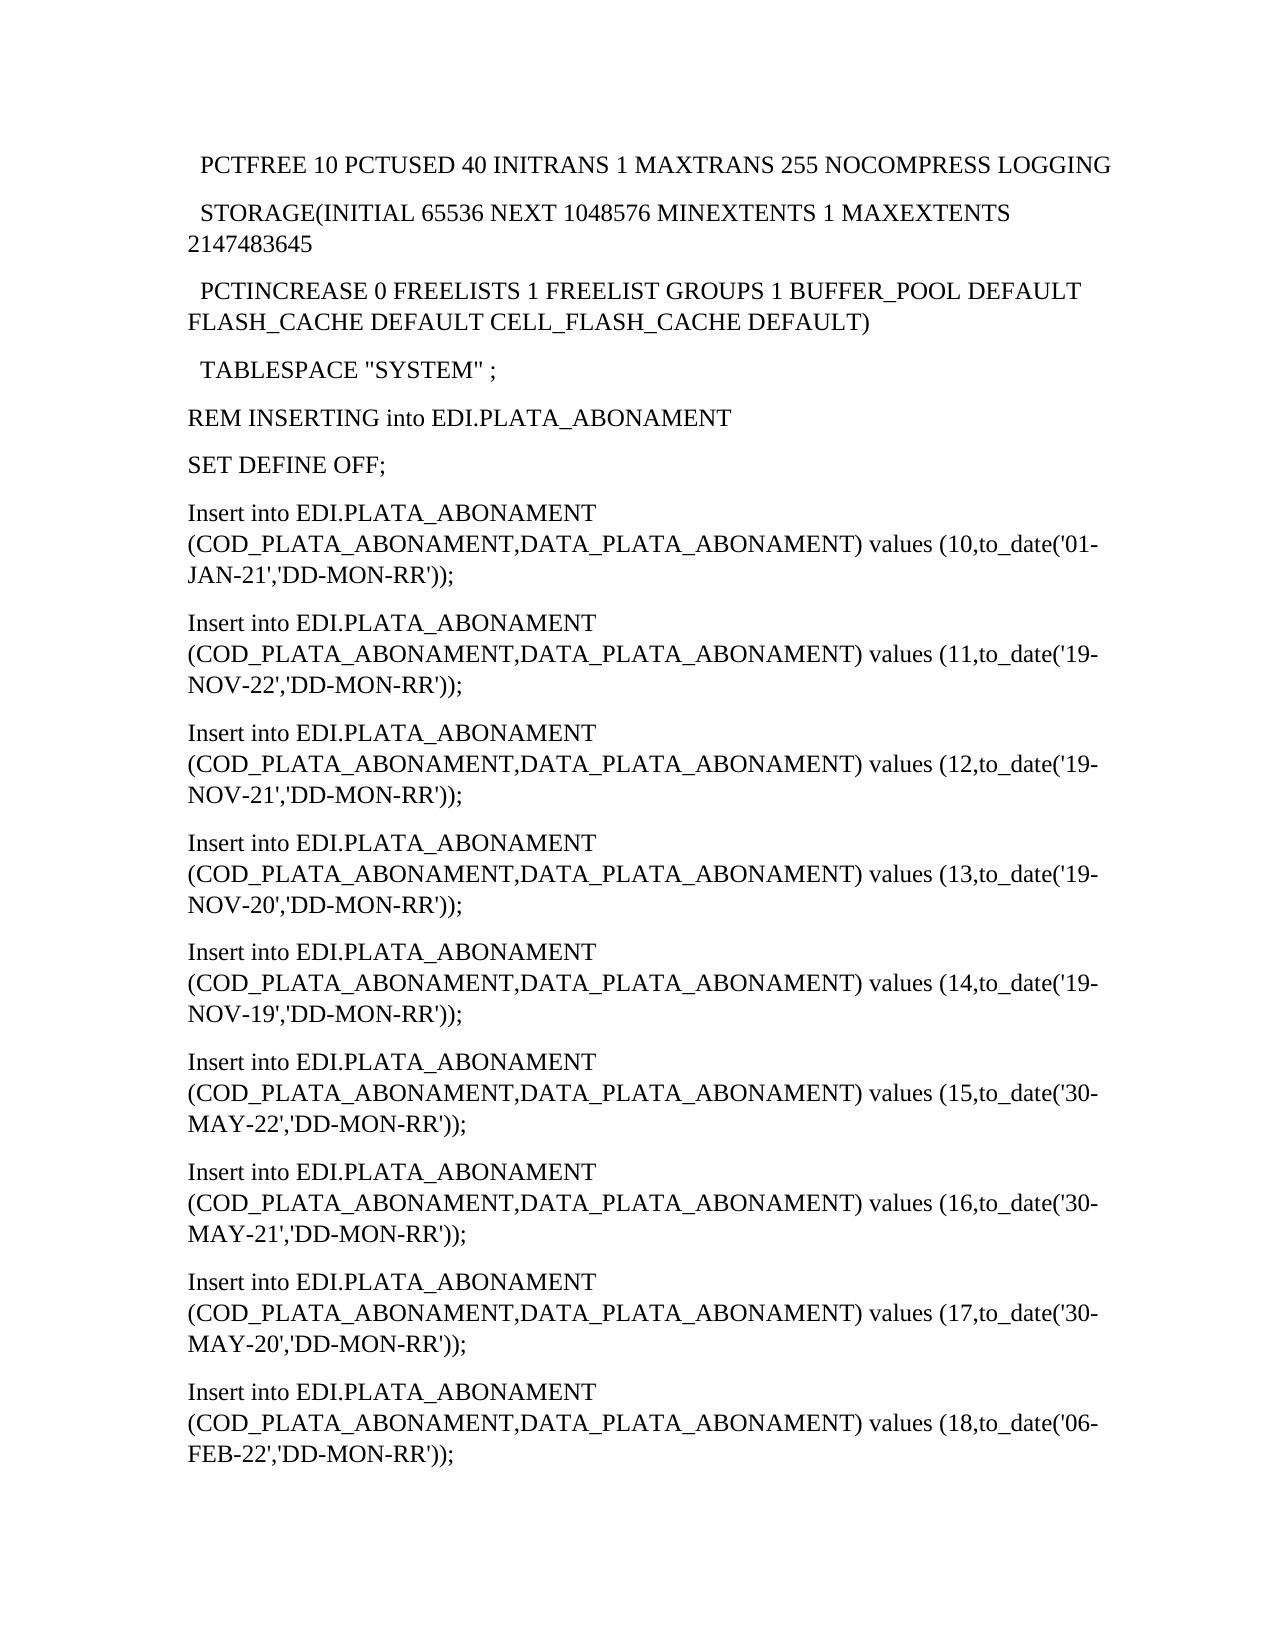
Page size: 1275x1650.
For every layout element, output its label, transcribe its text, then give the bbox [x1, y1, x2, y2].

text Insert into EDI.PLATA_ABONAMENT (COD_PLATA_ABONAMENT,DATA_PLATA_ABONAMENT) values (17,to_date('30-MAY-20','DD-MON-RR')); [187, 1267, 1125, 1358]
text REM INSERTING into EDI.PLATA_ABONAMENT [187, 403, 1125, 432]
text Insert into EDI.PLATA_ABONAMENT (COD_PLATA_ABONAMENT,DATA_PLATA_ABONAMENT) values (14,to_date('19-NOV-19','DD-MON-RR')); [187, 937, 1125, 1028]
text Insert into EDI.PLATA_ABONAMENT (COD_PLATA_ABONAMENT,DATA_PLATA_ABONAMENT) values (15,to_date('30-MAY-22','DD-MON-RR')); [187, 1047, 1125, 1138]
text Insert into EDI.PLATA_ABONAMENT (COD_PLATA_ABONAMENT,DATA_PLATA_ABONAMENT) values (10,to_date('01-JAN-21','DD-MON-RR')); [187, 498, 1125, 589]
text SET DEFINE OFF; [187, 451, 1125, 479]
text PCTFREE 10 PCTUSED 40 INITRANS 1 MAXTRANS 255 NOCOMPRESS LOGGING [187, 150, 1125, 179]
text Insert into EDI.PLATA_ABONAMENT (COD_PLATA_ABONAMENT,DATA_PLATA_ABONAMENT) values (16,to_date('30-MAY-21','DD-MON-RR')); [187, 1157, 1125, 1248]
text PCTINCREASE 0 FREELISTS 1 FREELIST GROUPS 1 BUFFER_POOL DEFAULT FLASH_CACHE DEFAULT CELL_FLASH_CACHE DEFAULT) [187, 276, 1125, 336]
text Insert into EDI.PLATA_ABONAMENT (COD_PLATA_ABONAMENT,DATA_PLATA_ABONAMENT) values (13,to_date('19-NOV-20','DD-MON-RR')); [187, 828, 1125, 918]
text Insert into EDI.PLATA_ABONAMENT (COD_PLATA_ABONAMENT,DATA_PLATA_ABONAMENT) values (18,to_date('06-FEB-22','DD-MON-RR')); [187, 1377, 1125, 1467]
text TABLESPACE "SYSTEM" ; [187, 355, 1125, 384]
text Insert into EDI.PLATA_ABONAMENT (COD_PLATA_ABONAMENT,DATA_PLATA_ABONAMENT) values (12,to_date('19-NOV-21','DD-MON-RR')); [187, 718, 1125, 809]
text Insert into EDI.PLATA_ABONAMENT (COD_PLATA_ABONAMENT,DATA_PLATA_ABONAMENT) values (11,to_date('19-NOV-22','DD-MON-RR')); [187, 608, 1125, 699]
text STORAGE(INITIAL 65536 NEXT 1048576 MINEXTENTS 1 MAXEXTENTS 2147483645 [187, 198, 1125, 257]
